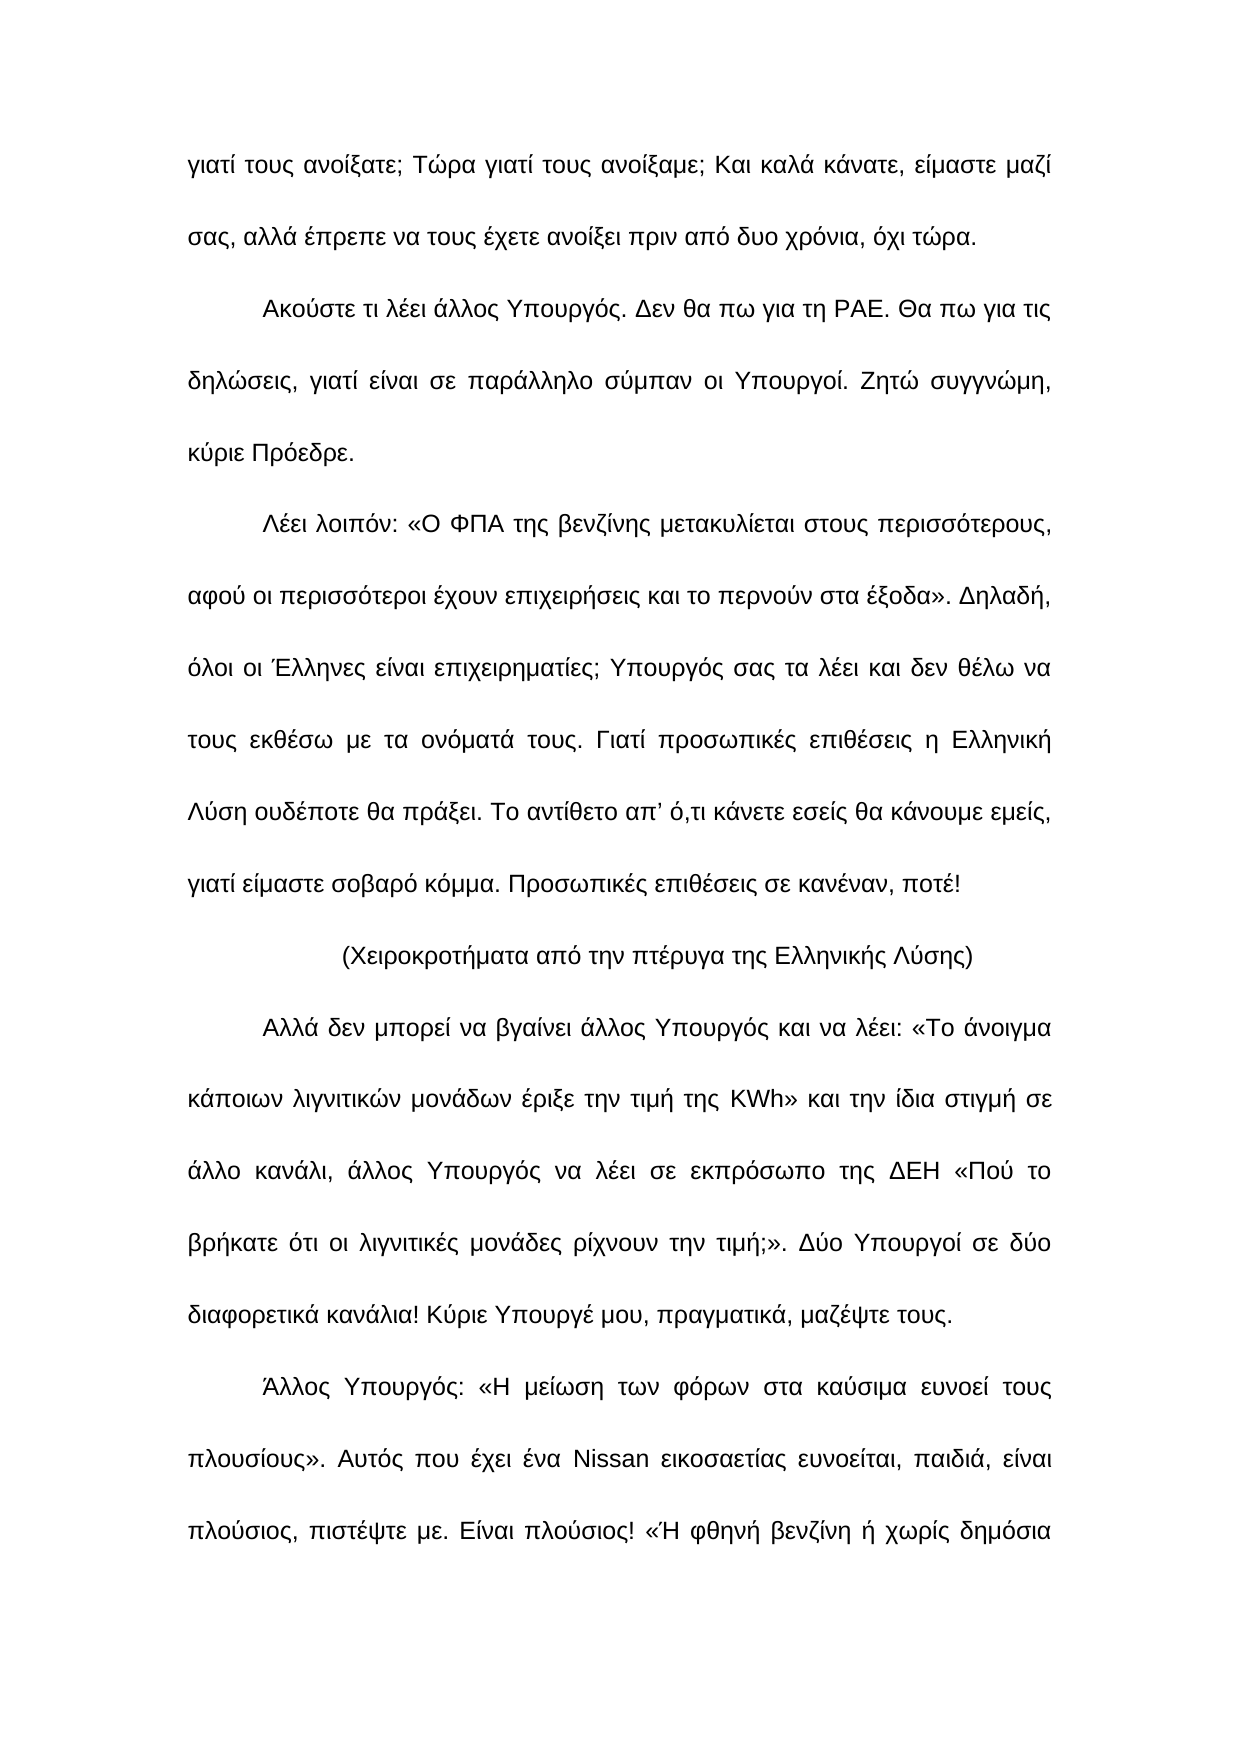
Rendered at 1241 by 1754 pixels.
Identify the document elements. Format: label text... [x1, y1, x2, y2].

text Αλλά δεν μπορεί να βγαίνει άλλος Υπουργός και να λέει: «Το άνοιγμα κάποιων λιγνιτικών μονάδων έριξε την τιμή της KWh» και την ίδια στιγμή σε άλλο κανάλι, άλλος Υπουργός να λέει σε εκπρόσωπο της ΔΕΗ «Πού το βρήκατε ότι οι λιγνιτικές μονάδες ρίχνουν την τιμή;». Δύο Υπουργοί σε δύο διαφορετικά κανάλια! Κύριε Υπουργέ μου, πραγματικά, μαζέψτε τους. [187, 1012, 1053, 1329]
text (Χειροκροτήματα από την πτέρυγα της Ελληνικής Λύσης) [187, 941, 1053, 969]
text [187, 150, 1053, 251]
text Λέει λοιπόν: «Ο ΦΠΑ της βενζίνης μετακυλίεται στους περισσότερους, αφού οι περισσότεροι έχουν επιχειρήσεις και το περνούν στα έξοδα». Δηλαδή, όλοι οι Έλληνες είναι επιχειρηματίες; Υπουργός σας τα λέει και δεν θέλω να τους εκθέσω με τα ονόματά τους. Γιατί προσωπικές επιθέσεις η Ελληνική Λύση ουδέποτε θα πράξει. Το αντίθετο απ’ ό,τι κάνετε εσείς θα κάνουμε εμείς, γιατί είμαστε σοβαρό κόμμα. Προσωπικές επιθέσεις σε κανέναν, ποτέ! [187, 509, 1053, 897]
text Ακούστε τι λέει άλλος Υπουργός. Δεν θα πω για τη ΡΑΕ. Θα πω για τις δηλώσεις, γιατί είναι σε παράλληλο σύμπαν οι Υπουργοί. Ζητώ συγγνώμη, κύριε Πρόεδρε. [187, 294, 1053, 466]
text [187, 1372, 1053, 1544]
